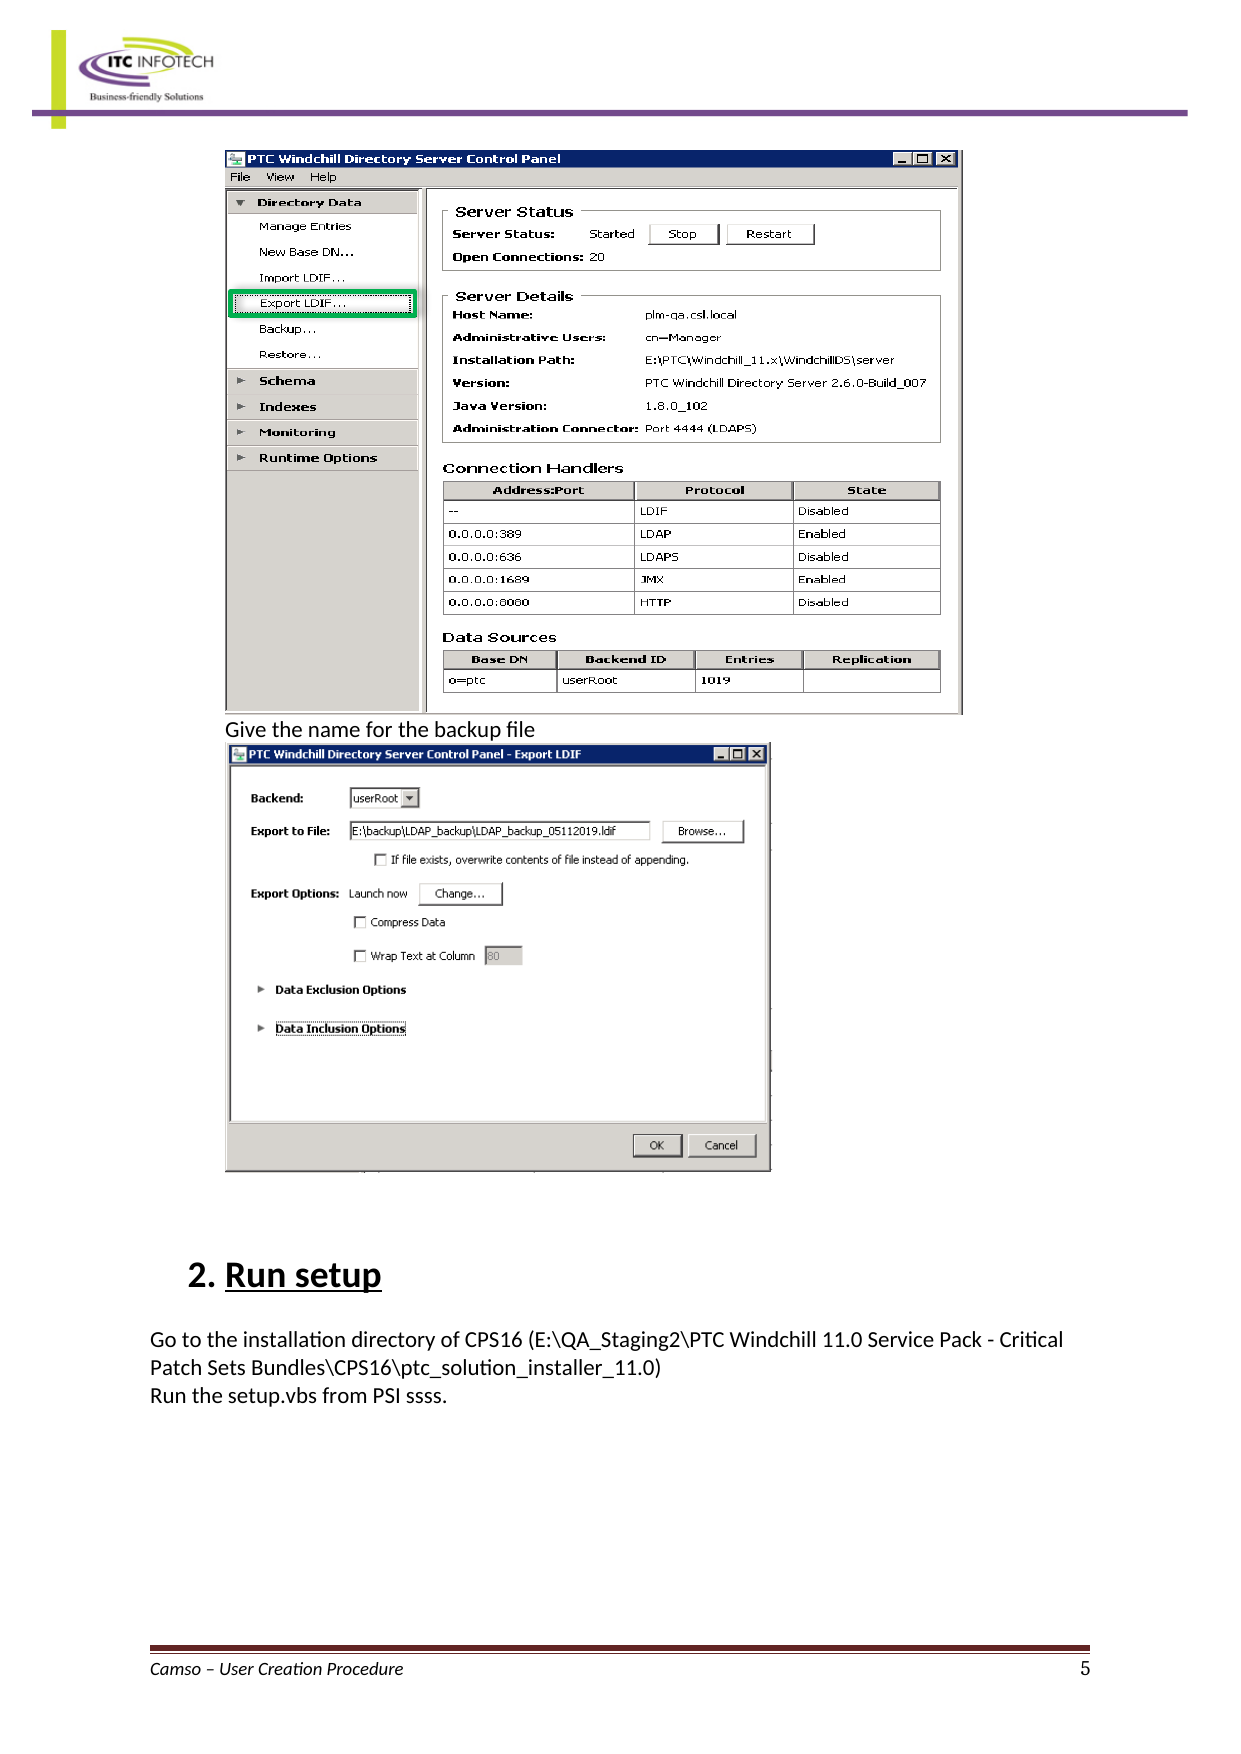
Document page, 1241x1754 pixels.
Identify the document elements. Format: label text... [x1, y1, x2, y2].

picture [31, 29, 1187, 130]
picture [225, 150, 963, 715]
picture [225, 742, 773, 1173]
list Give the name for the backup file [225, 715, 1090, 743]
text Run the setup.vbs from PSI ssss. [150, 1381, 1090, 1409]
subtitle Run setup [187, 1251, 1090, 1297]
text Go to the installation directory of CPS16 (E:\QA_Staging2\PTC Windchill 11.0 Service Pack - Critical Patch Sets Bundles\CPS16\ptc_solution_installer_11.0) [150, 1325, 1090, 1381]
